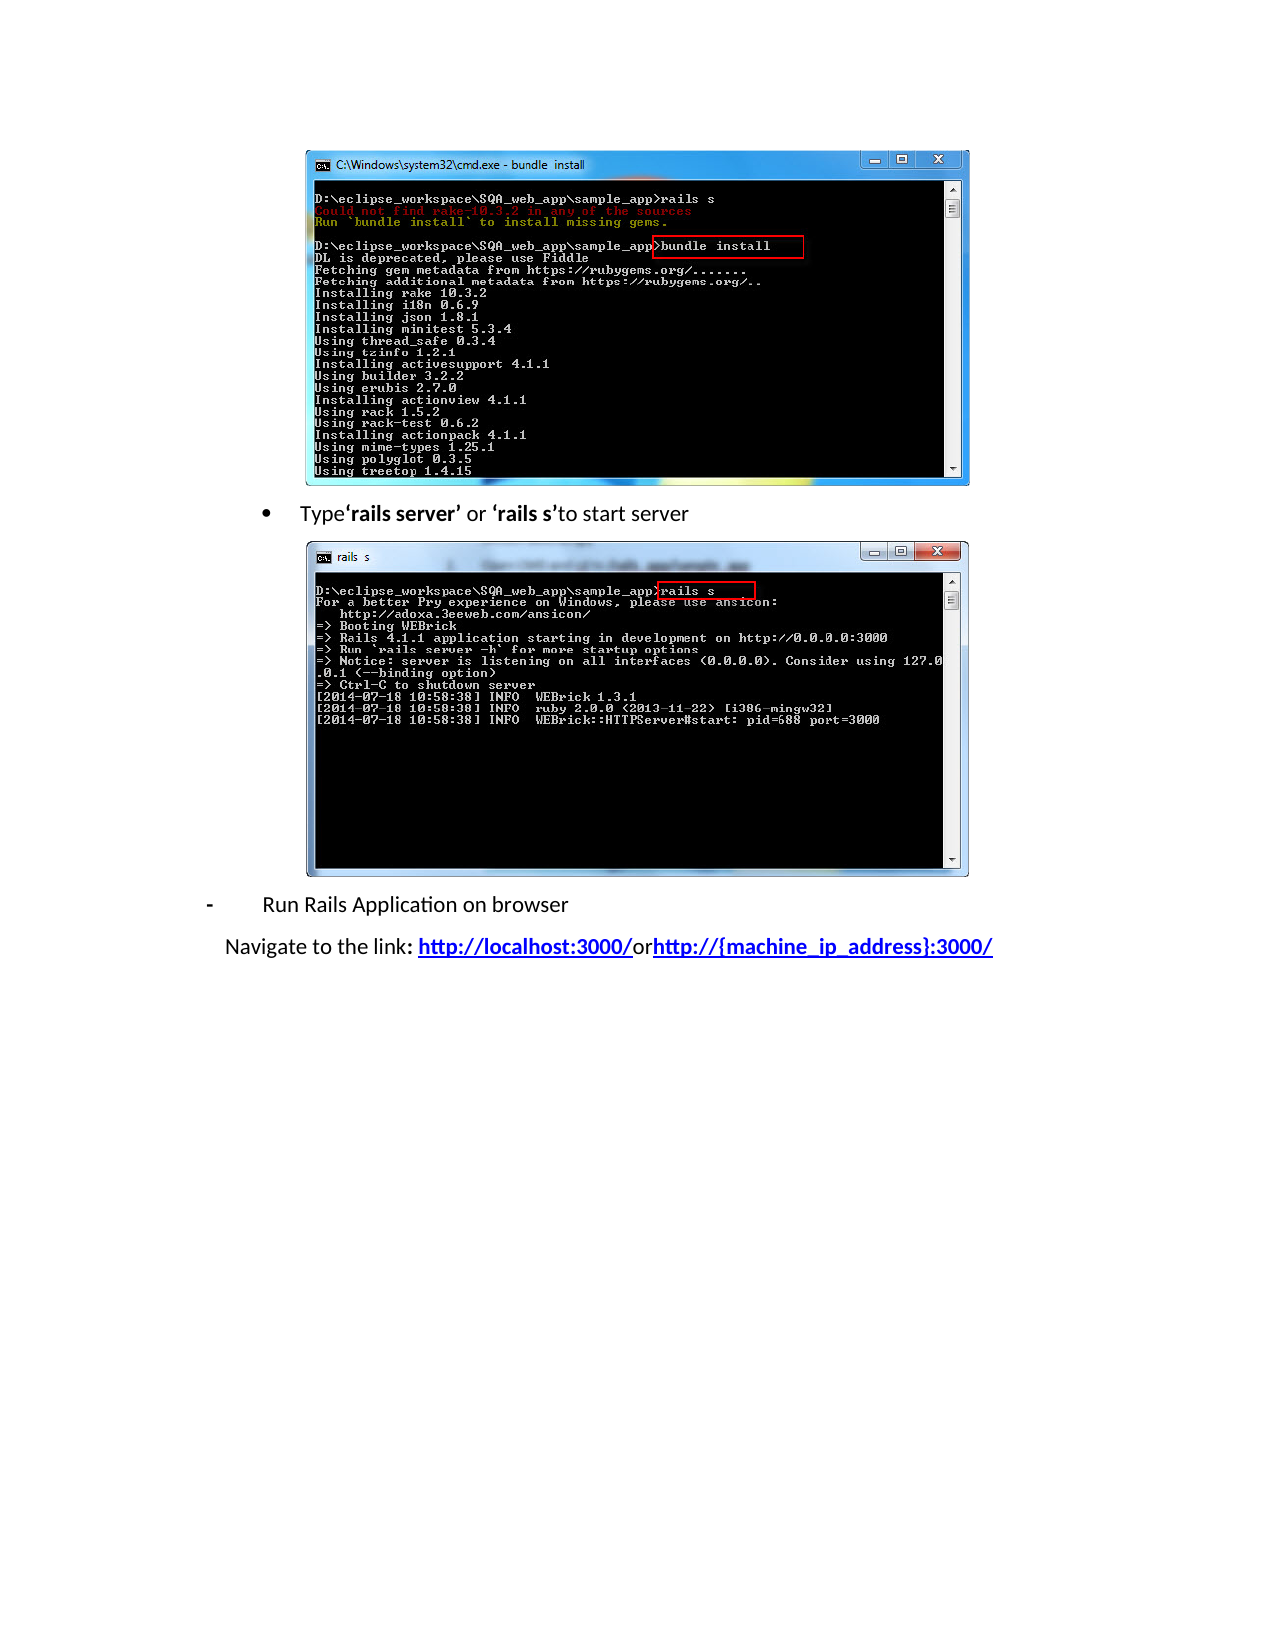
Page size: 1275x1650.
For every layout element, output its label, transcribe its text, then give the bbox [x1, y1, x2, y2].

picture [305, 150, 970, 486]
list Navigate to the link: http://localhost:3000/orhttp://{machine_ip_address}:3000/ [225, 932, 1125, 960]
picture [306, 541, 969, 877]
list Type‘rails server’ or ‘rails s’to start server [262, 499, 1125, 527]
list Run Rails Application on browser [206, 890, 1125, 918]
